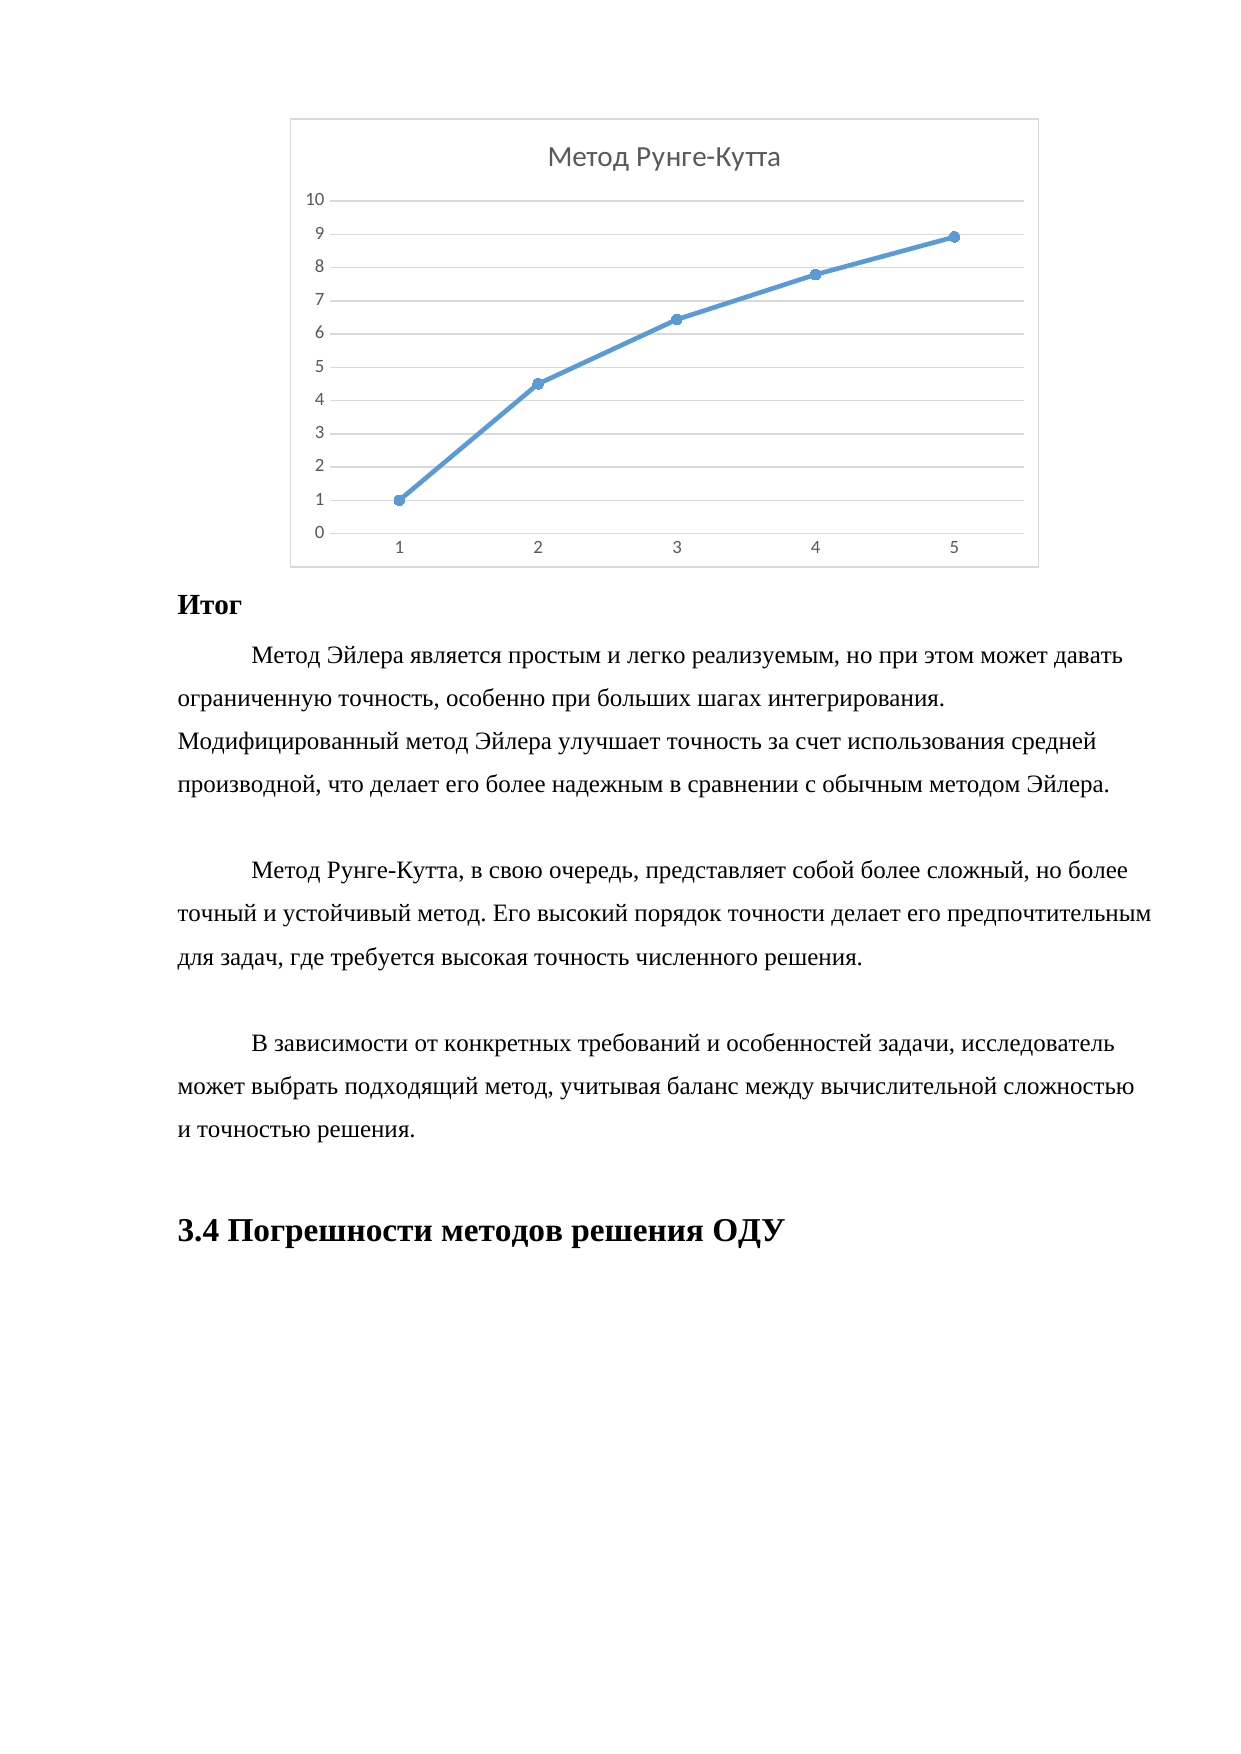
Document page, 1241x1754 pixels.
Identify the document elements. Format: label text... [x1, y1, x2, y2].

text Итог [177, 587, 1152, 621]
text В зависимости от конкретных требований и особенностей задачи, исследователь может выбрать подходящий метод, учитывая баланс между вычислительной сложностью и точностью решения. [177, 1028, 1152, 1143]
text Метод Эйлера является простым и легко реализуемым, но при этом может давать ограниченную точность, особенно при больших шагах интегрирования. Модифицированный метод Эйлера улучшает точность за счет использования средней производной, что делает его более надежным в сравнении с обычным методом Эйлера. [177, 640, 1152, 798]
text 3.4 Погрешности методов решения ОДУ [177, 1210, 1152, 1248]
text Метод Рунге-Кутта, в свою очередь, представляет собой более сложный, но более точный и устойчивый метод. Его высокий порядок точности делает его предпочтительным для задач, где требуется высокая точность численного решения. [177, 855, 1152, 970]
